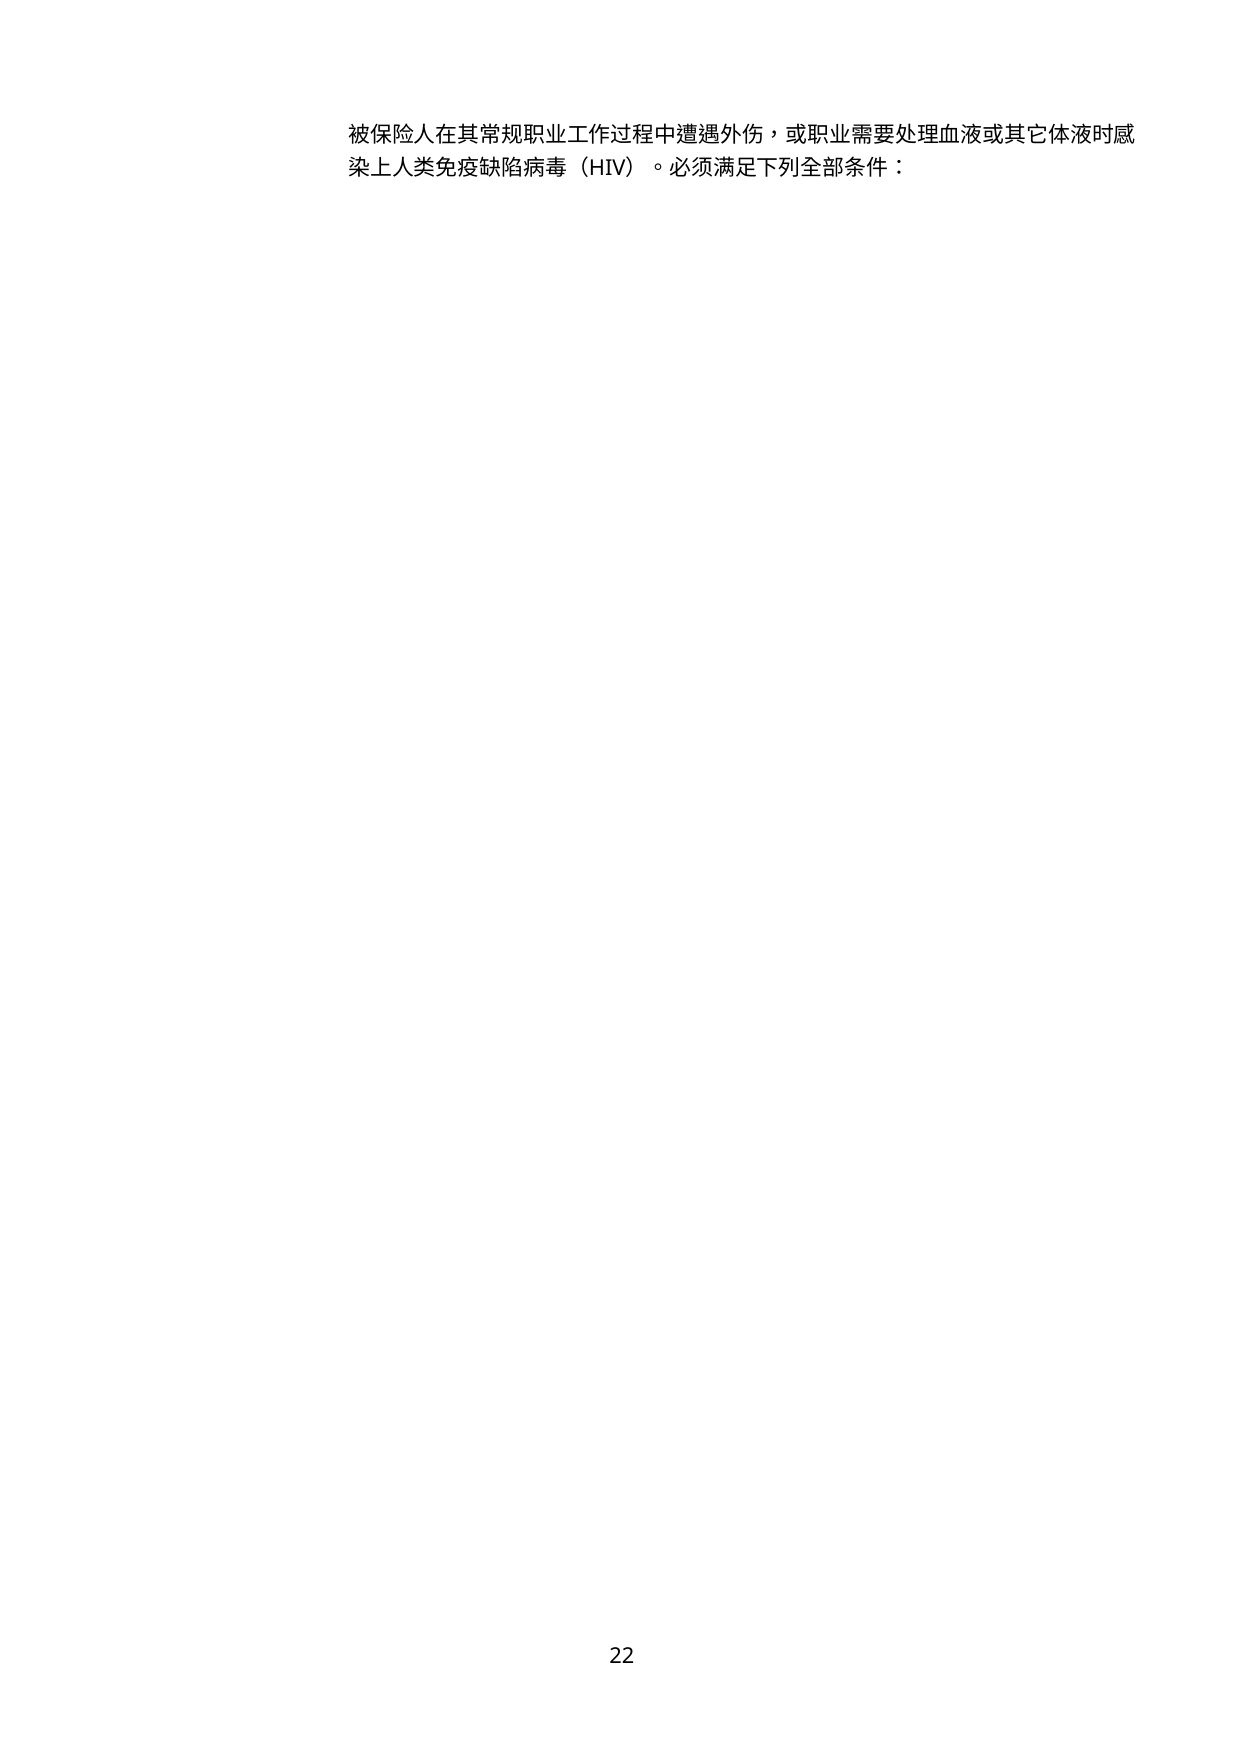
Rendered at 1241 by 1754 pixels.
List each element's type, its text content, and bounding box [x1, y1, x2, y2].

text 被保险人在其常规职业工作过程中遭遇外伤，或职业需要处理血液或其它体液时感染上人类免疫缺陷病毒（HIV）。必须满足下列全部条件： [348, 119, 1139, 182]
